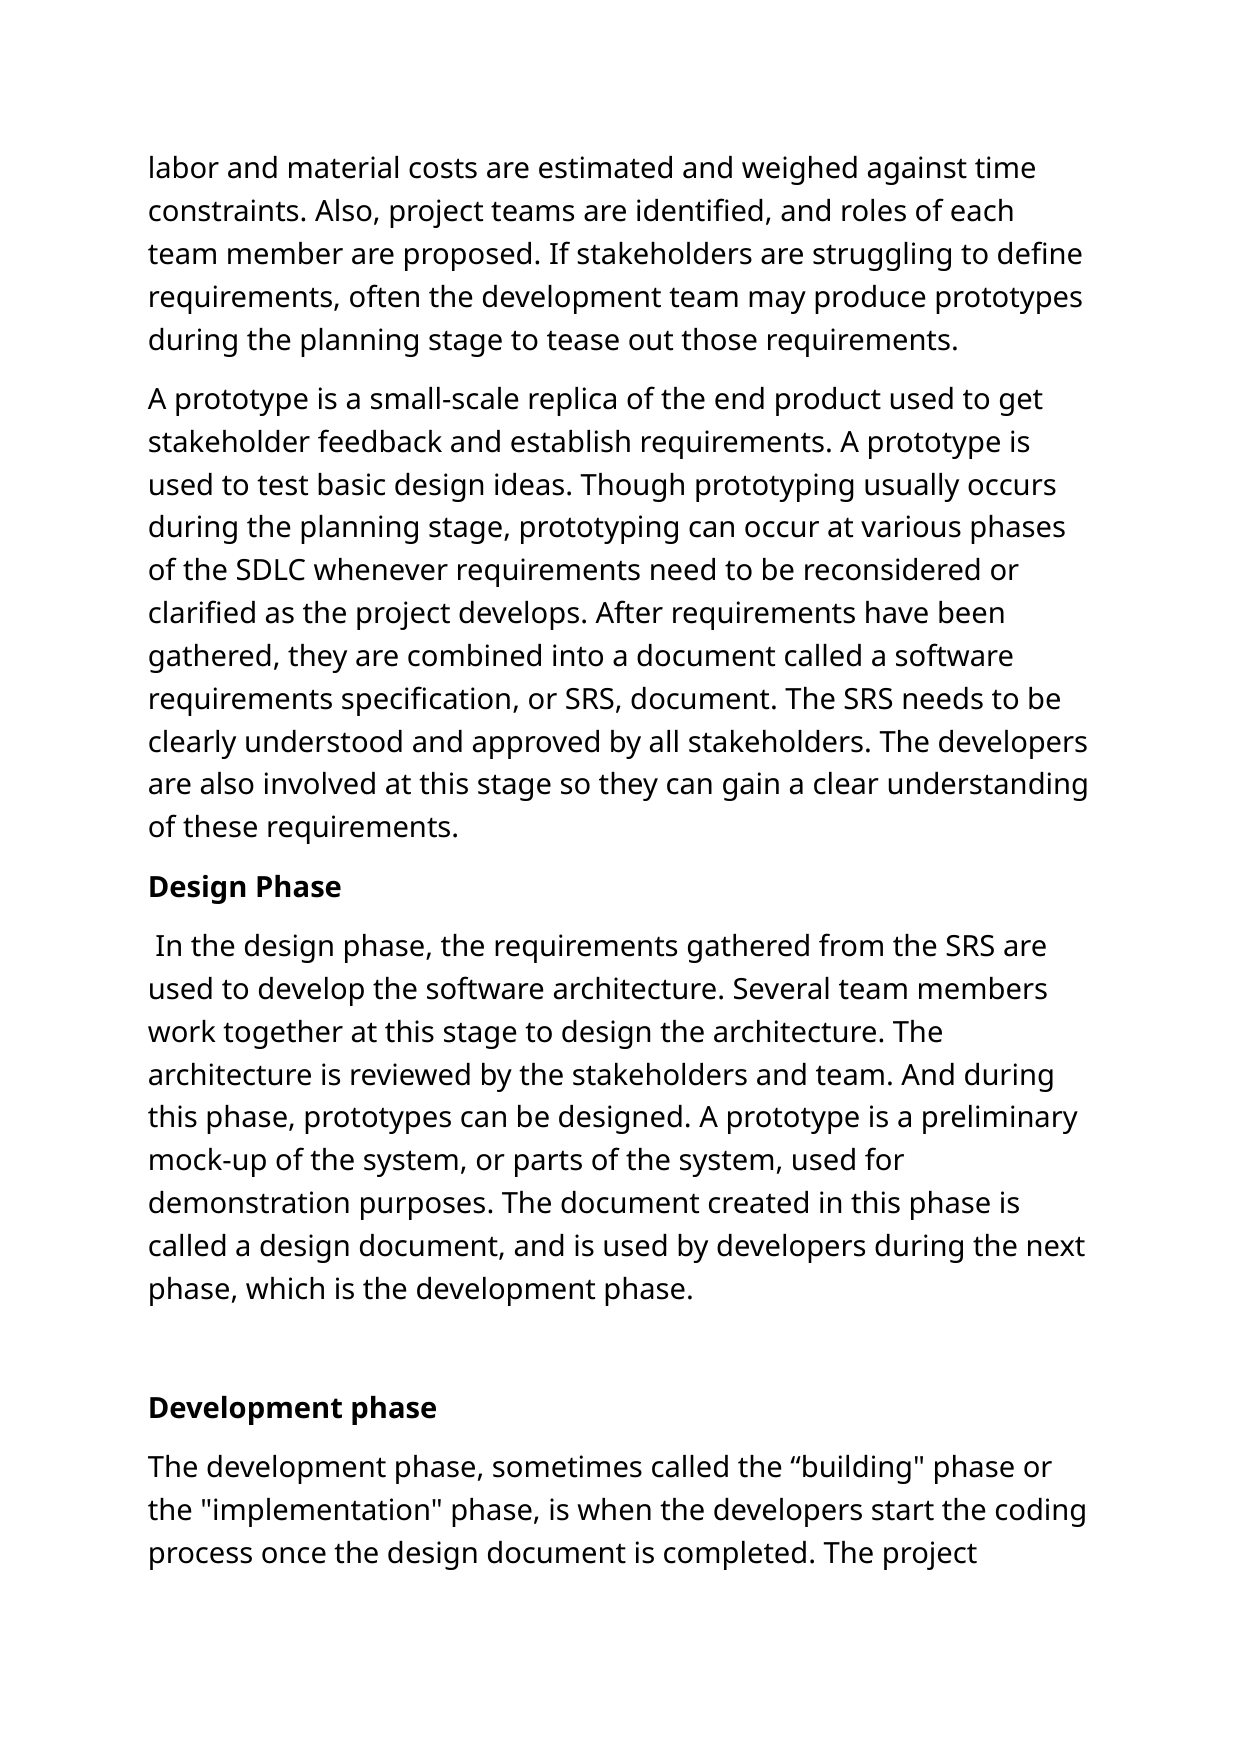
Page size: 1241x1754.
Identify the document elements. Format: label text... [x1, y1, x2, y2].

text A prototype is a small-scale replica of the end product used to get stakeholder feedback and establish requirements. A prototype is used to test basic design ideas. Though prototyping usually occurs during the planning stage, prototyping can occur at various phases of the SDLC whenever requirements need to be reconsidered or clarified as the project develops. After requirements have been gathered, they are combined into a document called a software requirements specification, or SRS, document. The SRS needs to be clearly understood and approved by all stakeholders. The developers are also involved at this stage so they can gain a clear understanding of these requirements. [148, 378, 1093, 846]
text In the design phase, the requirements gathered from the SRS are used to develop the software architecture. Several team members work together at this stage to design the architecture. The architecture is reviewed by the stakeholders and team. And during this phase, prototypes can be designed. A prototype is a preliminary mock-up of the system, or parts of the system, used for demonstration purposes. The document created in this phase is called a design document, and is used by developers during the next phase, which is the development phase. [148, 925, 1093, 1308]
text Design Phase [148, 866, 1093, 906]
text Development phase [148, 1387, 1093, 1427]
